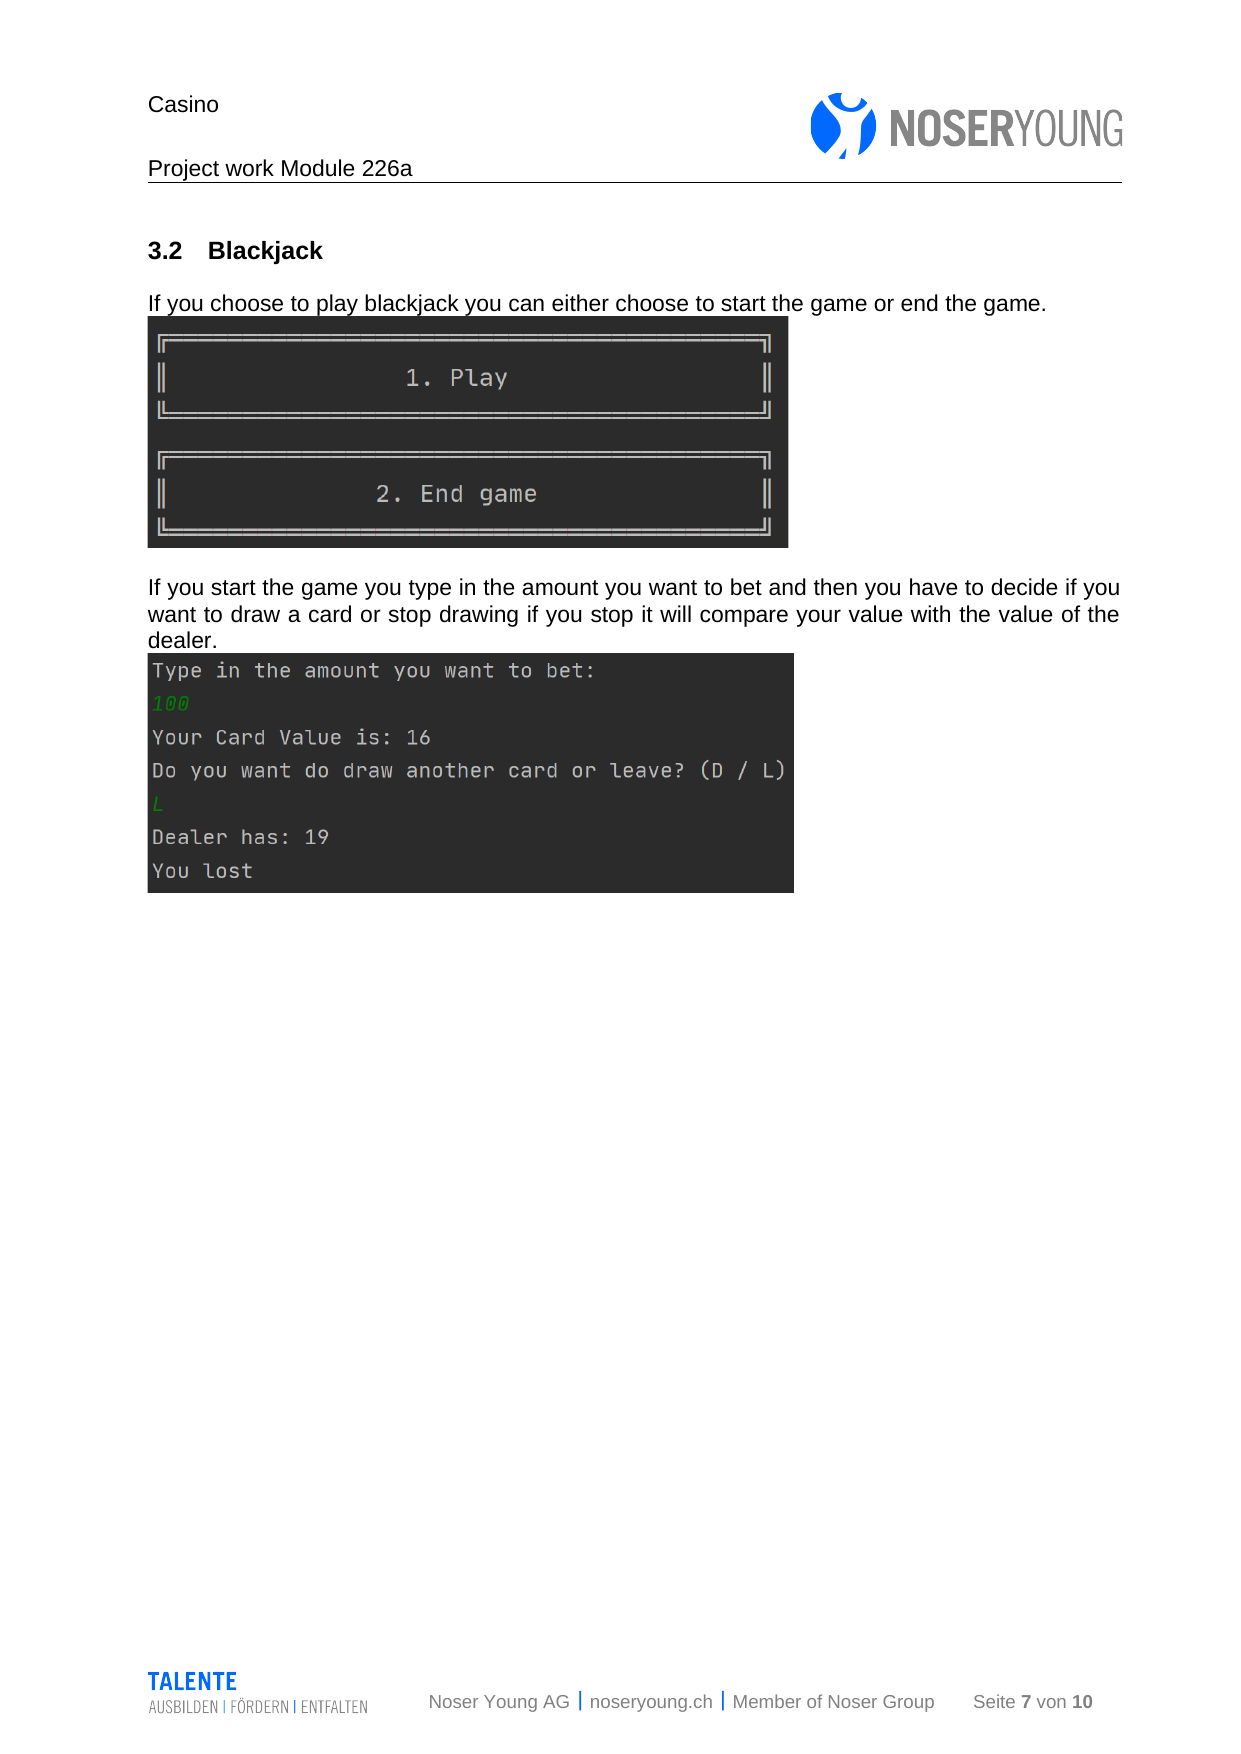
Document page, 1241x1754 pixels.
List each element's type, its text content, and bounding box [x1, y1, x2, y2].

picture [147, 653, 794, 893]
text If you choose to play blackjack you can either choose to start the game or end the game. [148, 290, 1122, 316]
picture [810, 93, 1123, 159]
picture [147, 1668, 368, 1717]
subtitle Blackjack [148, 236, 1122, 265]
picture [147, 316, 789, 548]
text If you start the game you type in the amount you want to bet and then you have to decide if you want to draw a card or stop drawing if you stop it will compare your value with the value of the dealer. [148, 574, 1122, 653]
